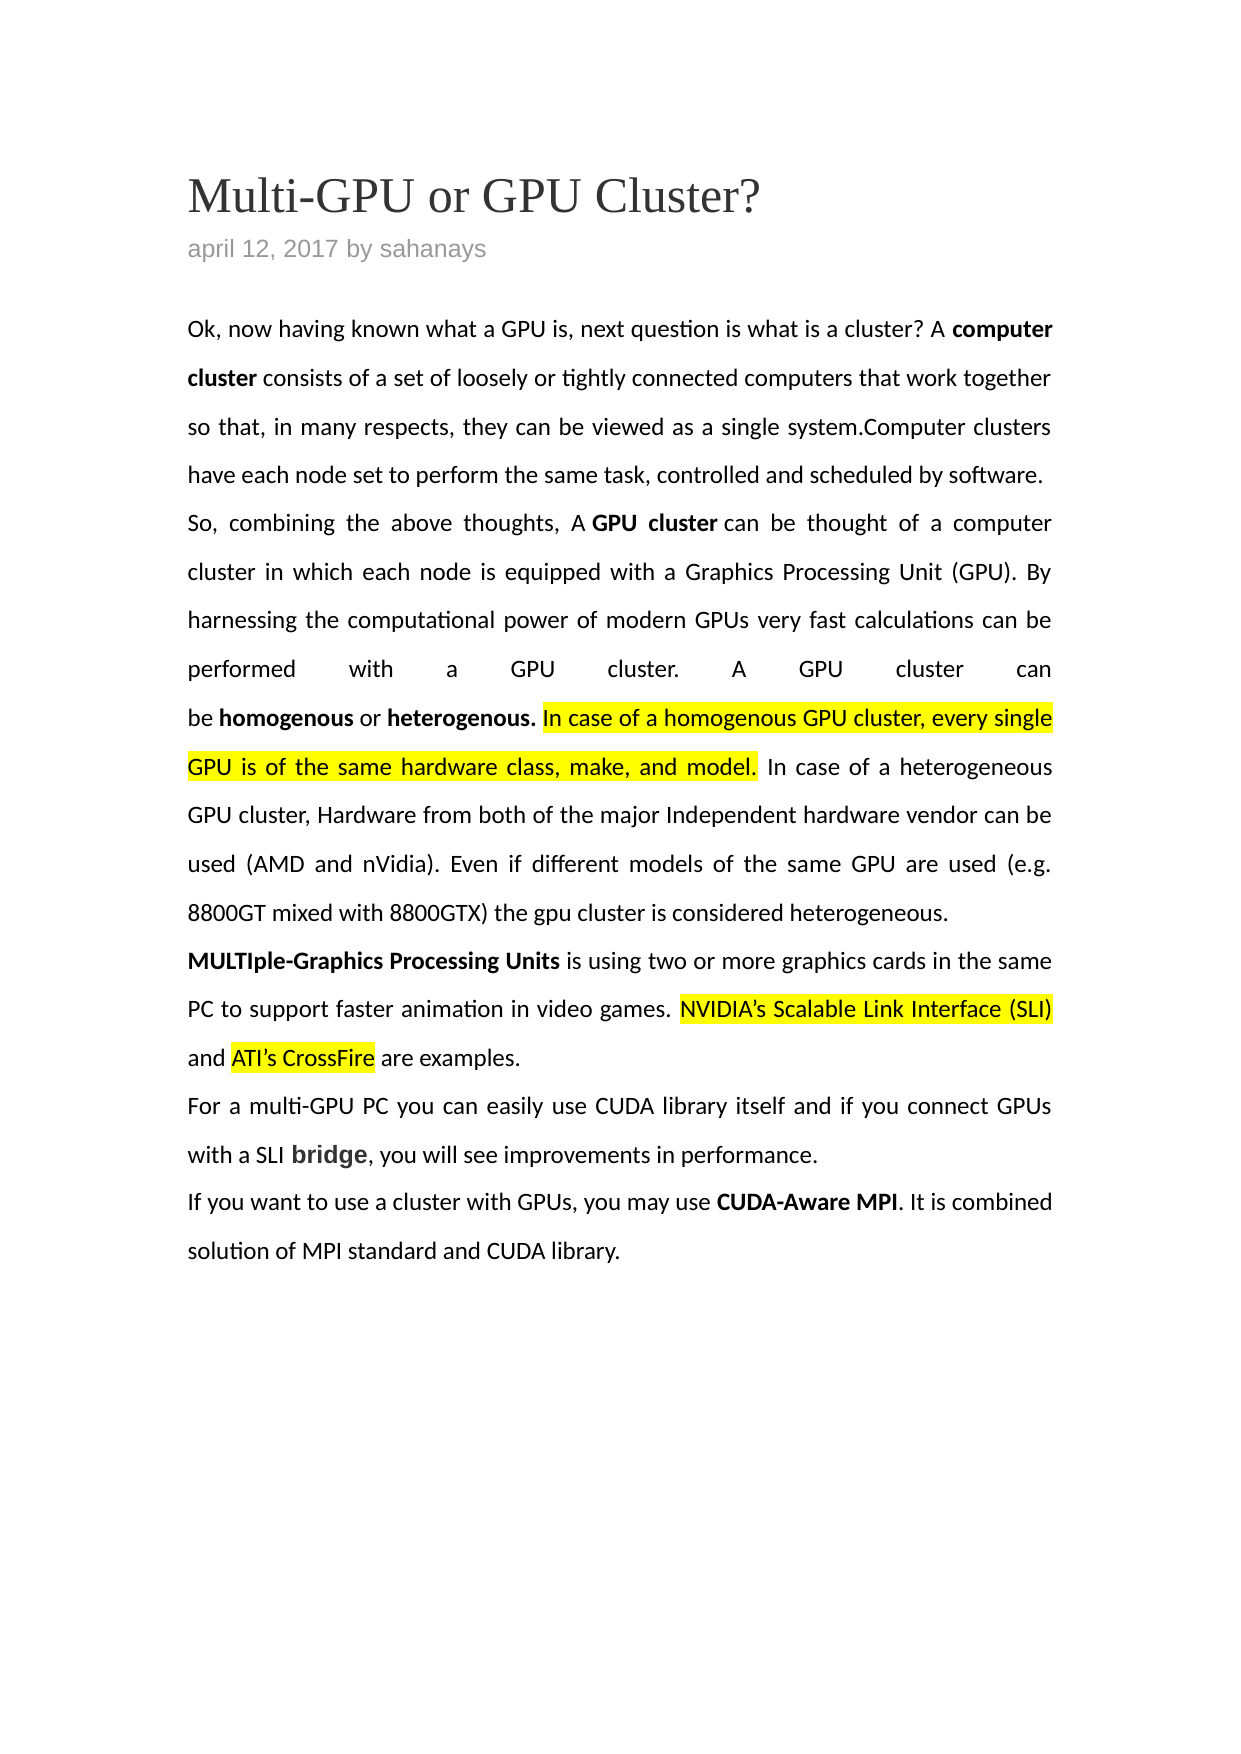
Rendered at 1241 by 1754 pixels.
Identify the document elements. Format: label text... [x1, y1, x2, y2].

text MULTIple-Graphics Processing Units is using two or more graphics cards in the same PC to support faster animation in video games. NVIDIA’s Scalable Link Interface (SLI) and ATI’s CrossFire are examples. [187, 944, 1053, 1074]
text april 12, 2017 by sahanays [187, 232, 1053, 264]
text Ok, now having known what a GPU is, next question is what is a cluster? A computer cluster consists of a set of loosely or tightly connected computers that work together so that, in many respects, they can be viewed as a single system.Computer clusters have each node set to perform the same task, controlled and scheduled by software. [187, 312, 1053, 491]
text So, combining the above thoughts, A GPU cluster can be thought of a computer cluster in which each node is equipped with a Graphics Processing Unit (GPU). By harnessing the computational power of modern GPUs very fast calculations can be performed with a GPU cluster. A GPU cluster can be homogenous or heterogenous. In case of a homogenous GPU cluster, every single GPU is of the same hardware class, make, and model. In case of a heterogeneous GPU cluster, Hardware from both of the major Independent hardware vendor can be used (AMD and nVidia). Even if different models of the same GPU are used (e.g. 8800GT mixed with 8800GTX) the gpu cluster is considered heterogeneous. [187, 506, 1053, 929]
text If you want to use a cluster with GPUs, you may use CUDA-Aware MPI. It is combined solution of MPI standard and CUDA library. [187, 1186, 1053, 1267]
text For a multi-GPU PC you can easily use CUDA library itself and if you connect GPUs with a SLI bridge, you will see improvements in performance. [187, 1089, 1053, 1170]
text Multi-GPU or GPU Cluster? [187, 162, 1053, 227]
